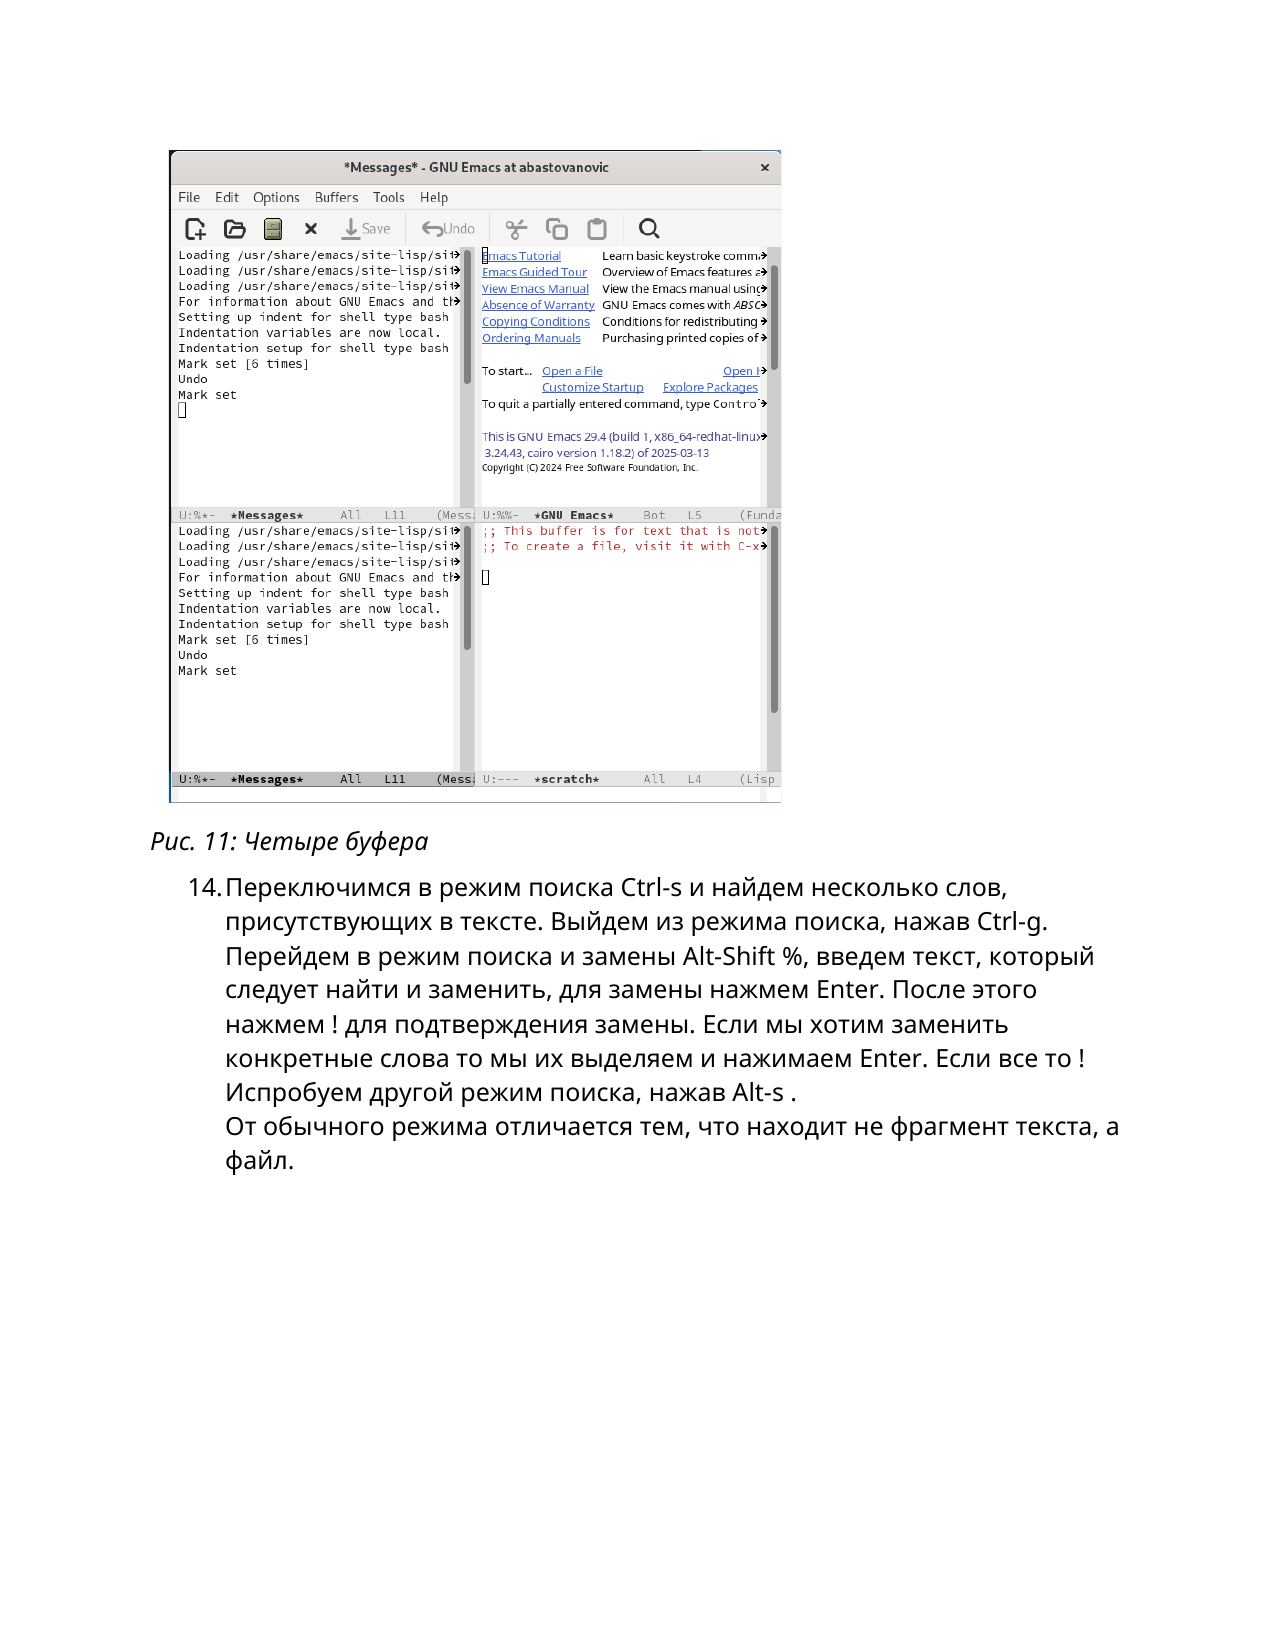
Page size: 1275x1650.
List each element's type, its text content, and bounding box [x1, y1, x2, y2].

text Рис. 11: Четыре буфера [150, 823, 1125, 857]
picture [168, 150, 782, 803]
list Переключимся в режим поиска Ctrl-s и найдем несколько слов, присутствующих в тексте. Выйдем из режима поиска, нажав Ctrl-g. Перейдем в режим поиска и замены Alt-Shift %, введем текст, который следует найти и заменить, для замены нажмем Enter. После этого нажмем ! для подтверждения замены. Если мы хотим заменить конкретные слова то мы их выделяем и нажимаем Enter. Если все то ! Испробуем другой режим поиска, нажав Alt-s . От обычного режима отличается тем, что находит не фрагмент текста, а файл. [187, 870, 1125, 1177]
